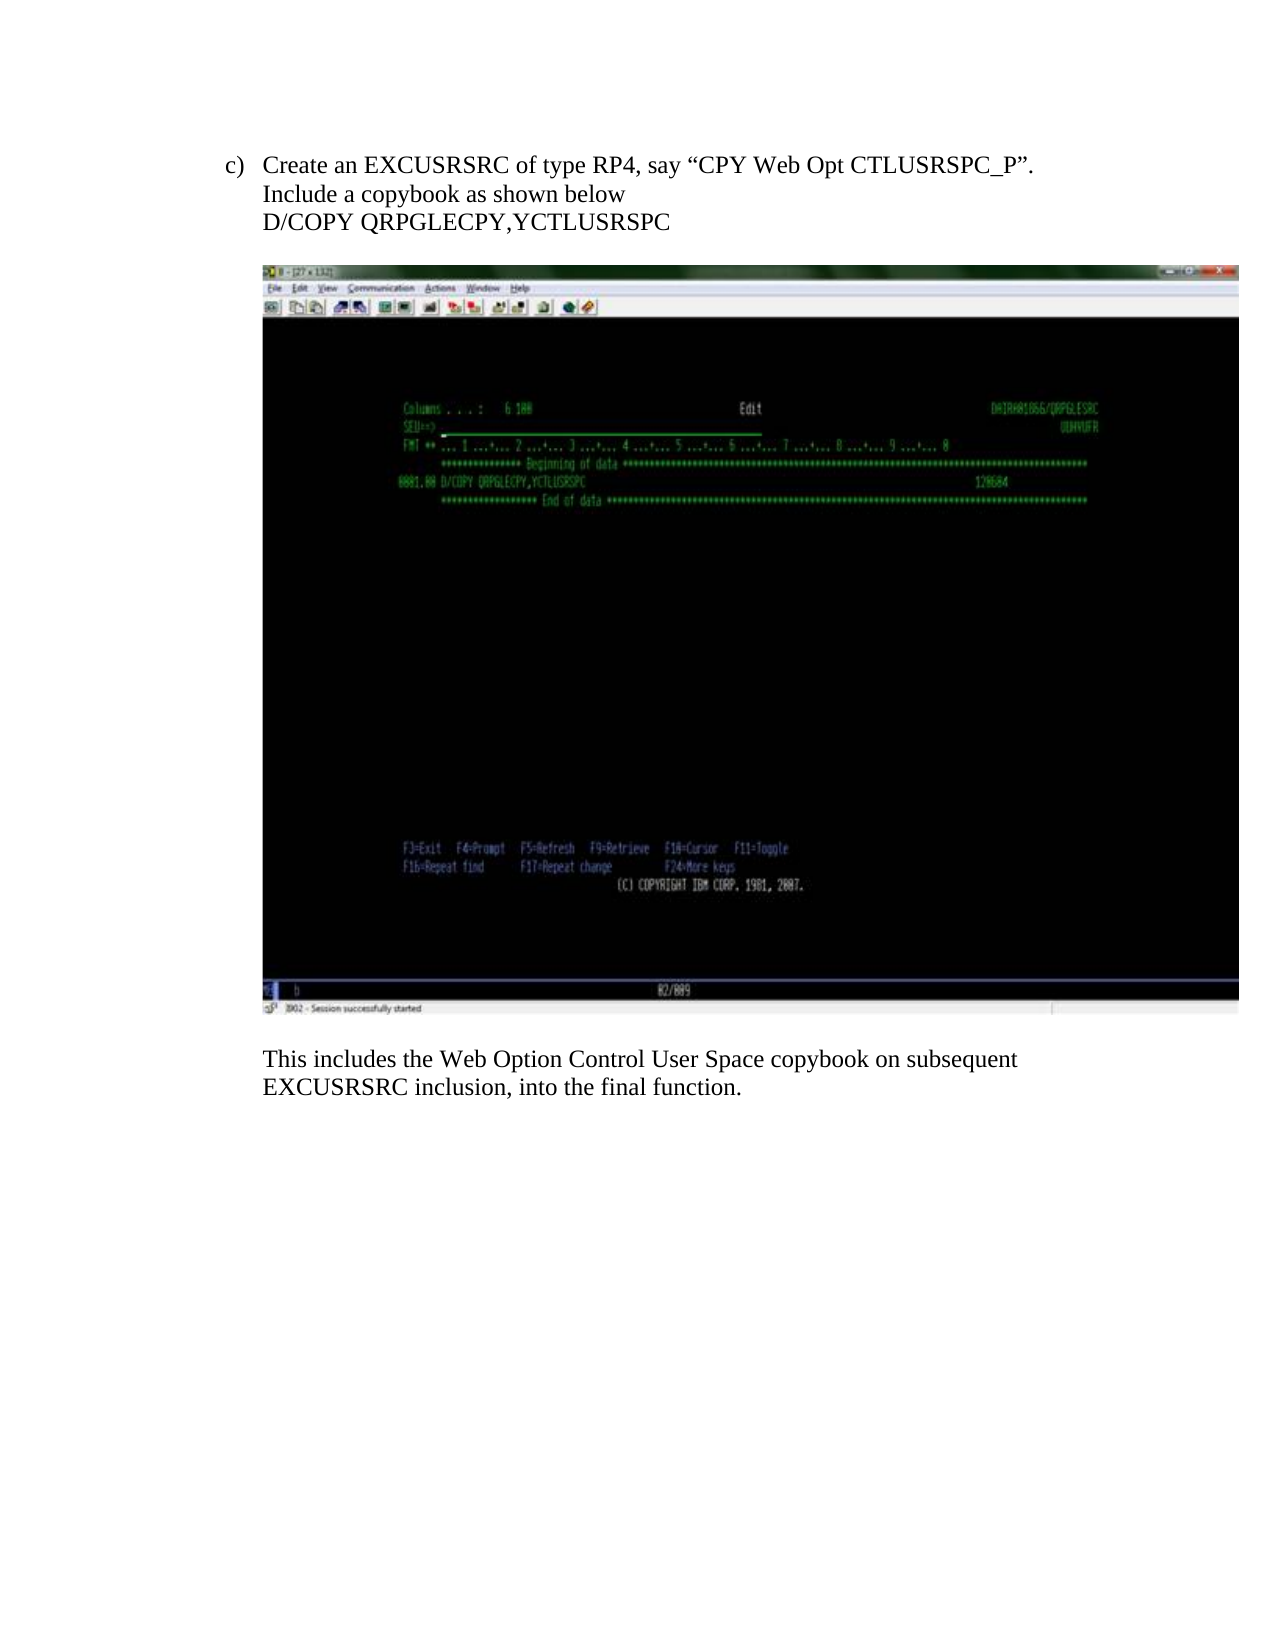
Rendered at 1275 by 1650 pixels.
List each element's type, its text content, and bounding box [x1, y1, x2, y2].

list Create an EXCUSRSRC of type RP4, say “CPY Web Opt CTLUSRSPC_P”. Include a copybook as shown below [225, 150, 1087, 207]
text This includes the Web Option Control User Space copybook on subsequent EXCUSRSRC inclusion, into the final function. [262, 1044, 1087, 1101]
picture [262, 265, 1239, 1015]
text D/COPY QRPGLECPY,YCTLUSRSPC [225, 207, 1087, 236]
